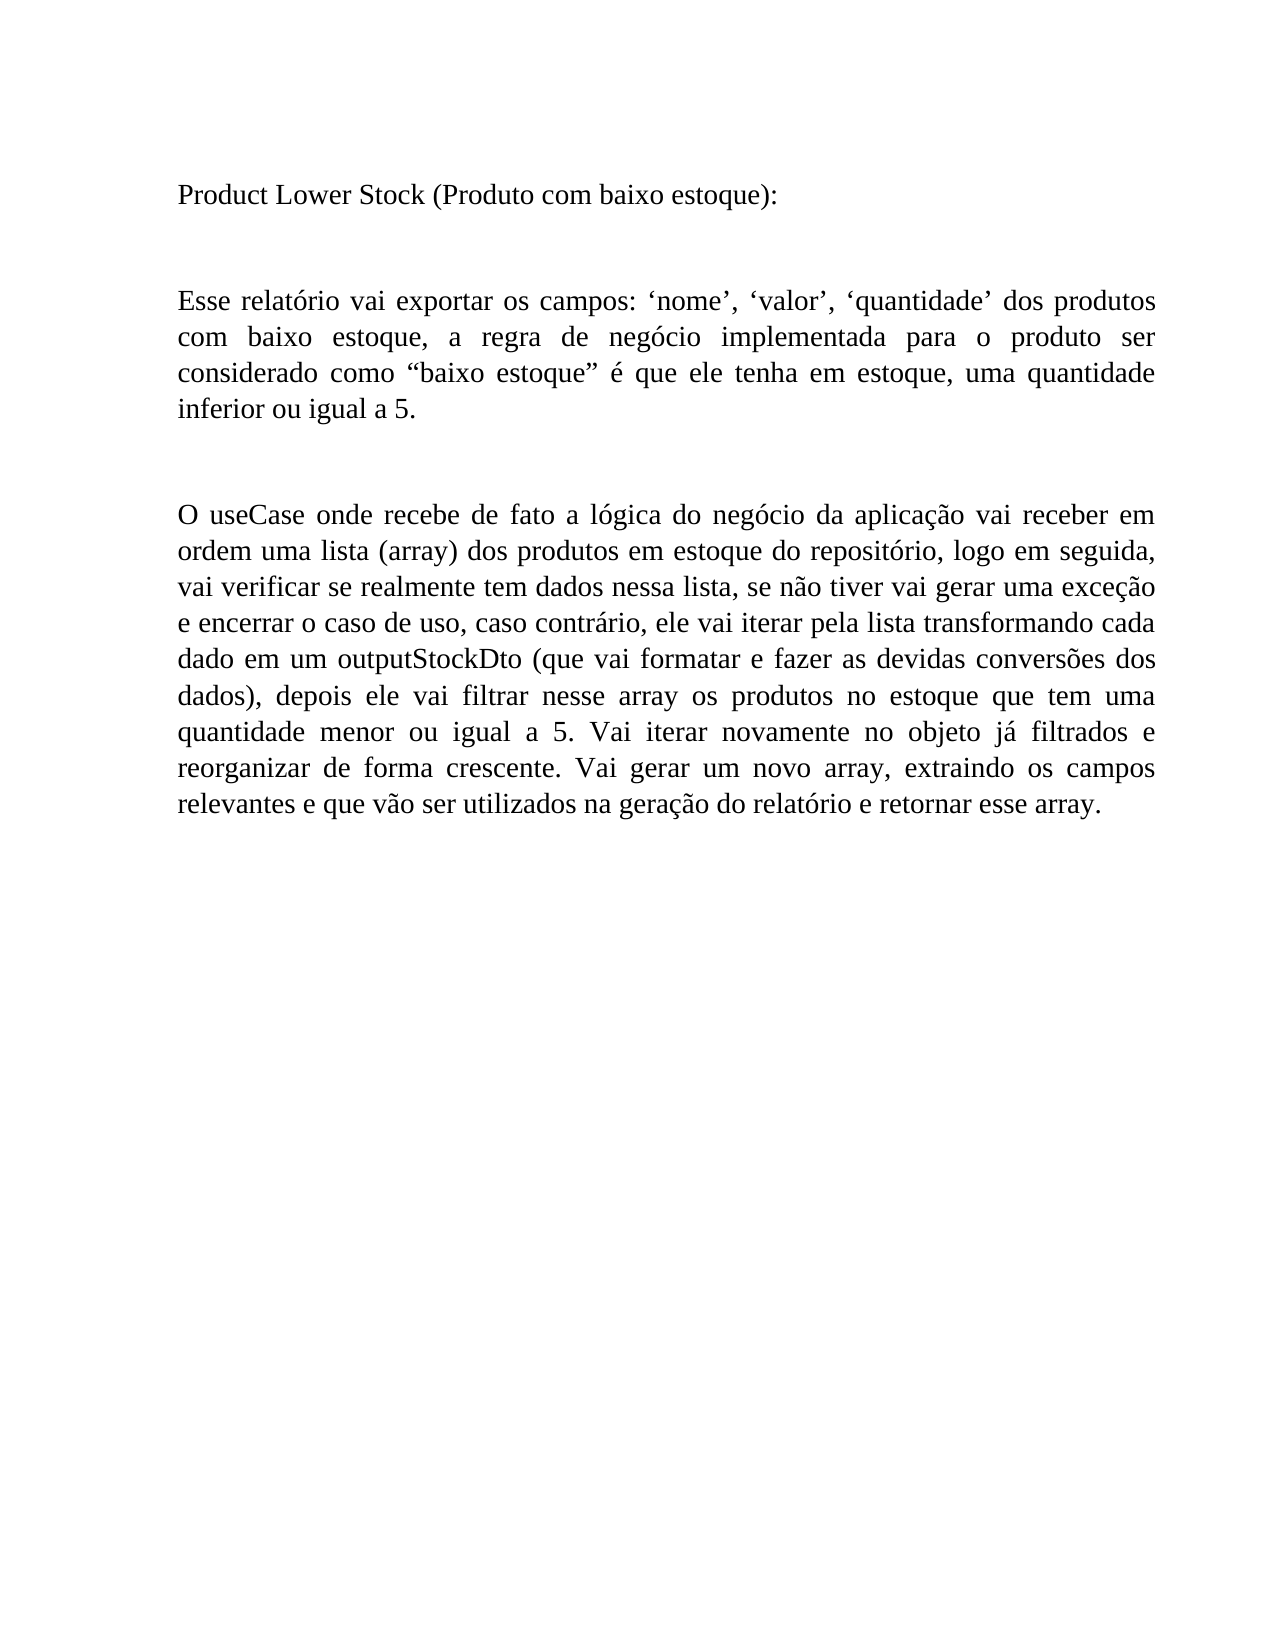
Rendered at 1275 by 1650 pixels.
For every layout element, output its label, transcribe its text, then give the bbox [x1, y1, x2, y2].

text O useCase onde recebe de fato a lógica do negócio da aplicação vai receber em ordem uma lista (array) dos produtos em estoque do repositório, logo em seguida, vai verificar se realmente tem dados nessa lista, se não tiver vai gerar uma exceção e encerrar o caso de uso, caso contrário, ele vai iterar pela lista transformando cada dado em um outputStockDto (que vai formatar e fazer as devidas conversões dos dados), depois ele vai filtrar nesse array os produtos no estoque que tem uma quantidade menor ou igual a 5. Vai iterar novamente no objeto já filtrados e reorganizar de forma crescente. Vai gerar um novo array, extraindo os campos relevantes e que vão ser utilizados na geração do relatório e retornar esse array. [177, 497, 1157, 819]
text Product Lower Stock (Produto com baixo estoque): [177, 177, 1157, 211]
text Esse relatório vai exportar os campos: ‘nome’, ‘valor’, ‘quantidade’ dos produtos com baixo estoque, a regra de negócio implementada para o produto ser considerado como “baixo estoque” é que ele tenha em estoque, uma quantidade inferior ou igual a 5. [177, 283, 1157, 425]
